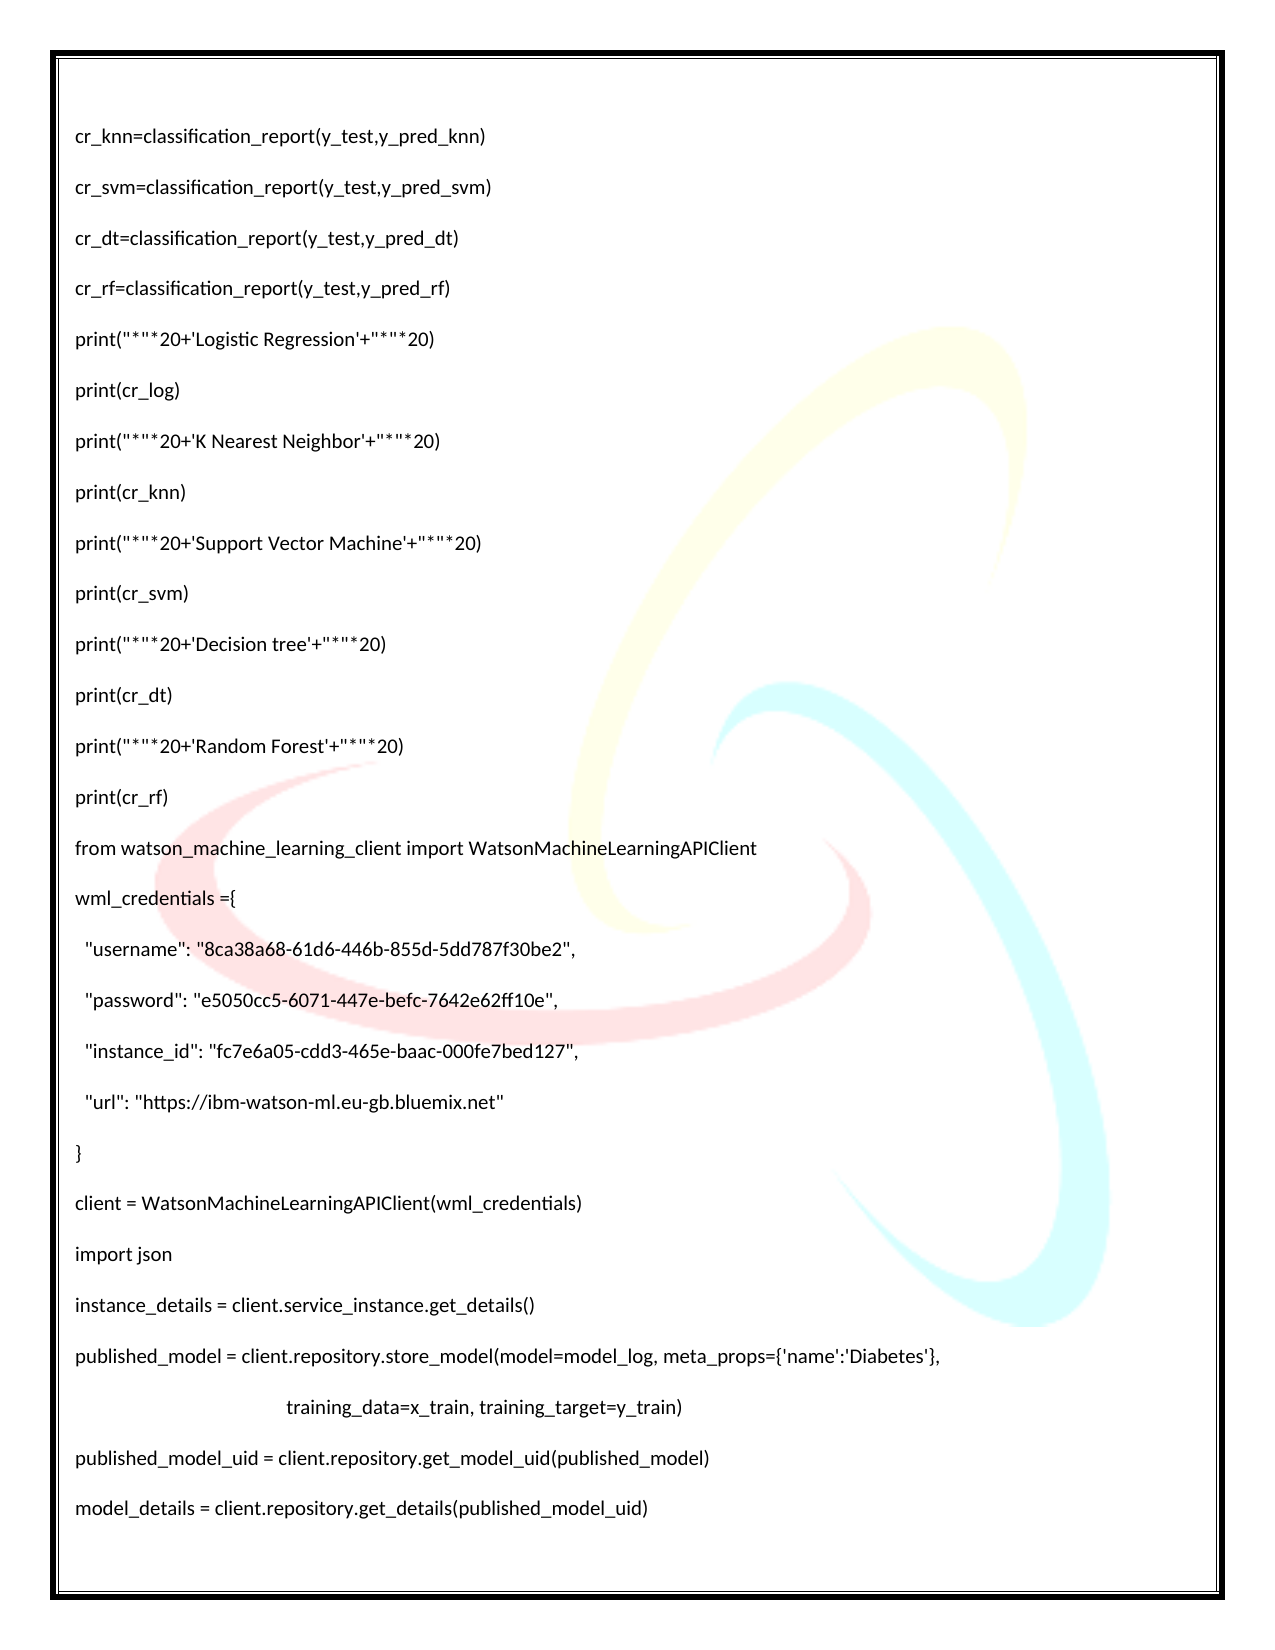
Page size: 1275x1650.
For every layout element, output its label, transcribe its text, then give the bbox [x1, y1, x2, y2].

text print(cr_rf) [75, 784, 1200, 809]
text from watson_machine_learning_client import WatsonMachineLearningAPIClient [75, 835, 1200, 860]
text "url": "https://ibm-watson-ml.eu-gb.bluemix.net" [75, 1089, 1200, 1114]
text cr_dt=classification_report(y_test,y_pred_dt) [75, 225, 1200, 250]
text wml_credentials ={ [75, 886, 1200, 911]
text client = WatsonMachineLearningAPIClient(wml_credentials) [75, 1191, 1200, 1216]
text "instance_id": "fc7e6a05-cdd3-465e-baac-000fe7bed127", [75, 1038, 1200, 1063]
text training_data=x_train, training_target=y_train) [75, 1394, 1200, 1419]
text } [75, 1140, 1200, 1165]
text "username": "8ca38a68-61d6-446b-855d-5dd787f30be2", [75, 936, 1200, 962]
text cr_svm=classification_report(y_test,y_pred_svm) [75, 174, 1200, 199]
text print(cr_knn) [75, 479, 1200, 504]
text print(cr_log) [75, 377, 1200, 403]
text published_model = client.repository.store_model(model=model_log, meta_props={'name':'Diabetes'}, [75, 1343, 1200, 1368]
text print(cr_svm) [75, 581, 1200, 606]
text published_model_uid = client.repository.get_model_uid(published_model) [75, 1445, 1200, 1470]
text print("*"*20+'Random Forest'+"*"*20) [75, 733, 1200, 758]
text print("*"*20+'Decision tree'+"*"*20) [75, 631, 1200, 657]
text cr_knn=classification_report(y_test,y_pred_knn) [75, 123, 1200, 148]
text "password": "e5050cc5-6071-447e-befc-7642e62ff10e", [75, 987, 1200, 1013]
text print(cr_dt) [75, 682, 1200, 708]
text print("*"*20+'Logistic Regression'+"*"*20) [75, 326, 1200, 352]
text cr_rf=classification_report(y_test,y_pred_rf) [75, 276, 1200, 301]
text instance_details = client.service_instance.get_details() [75, 1292, 1200, 1318]
text model_details = client.repository.get_details(published_model_uid) [75, 1496, 1200, 1521]
text print("*"*20+'K Nearest Neighbor'+"*"*20) [75, 428, 1200, 453]
text print("*"*20+'Support Vector Machine'+"*"*20) [75, 530, 1200, 555]
text import json [75, 1241, 1200, 1267]
